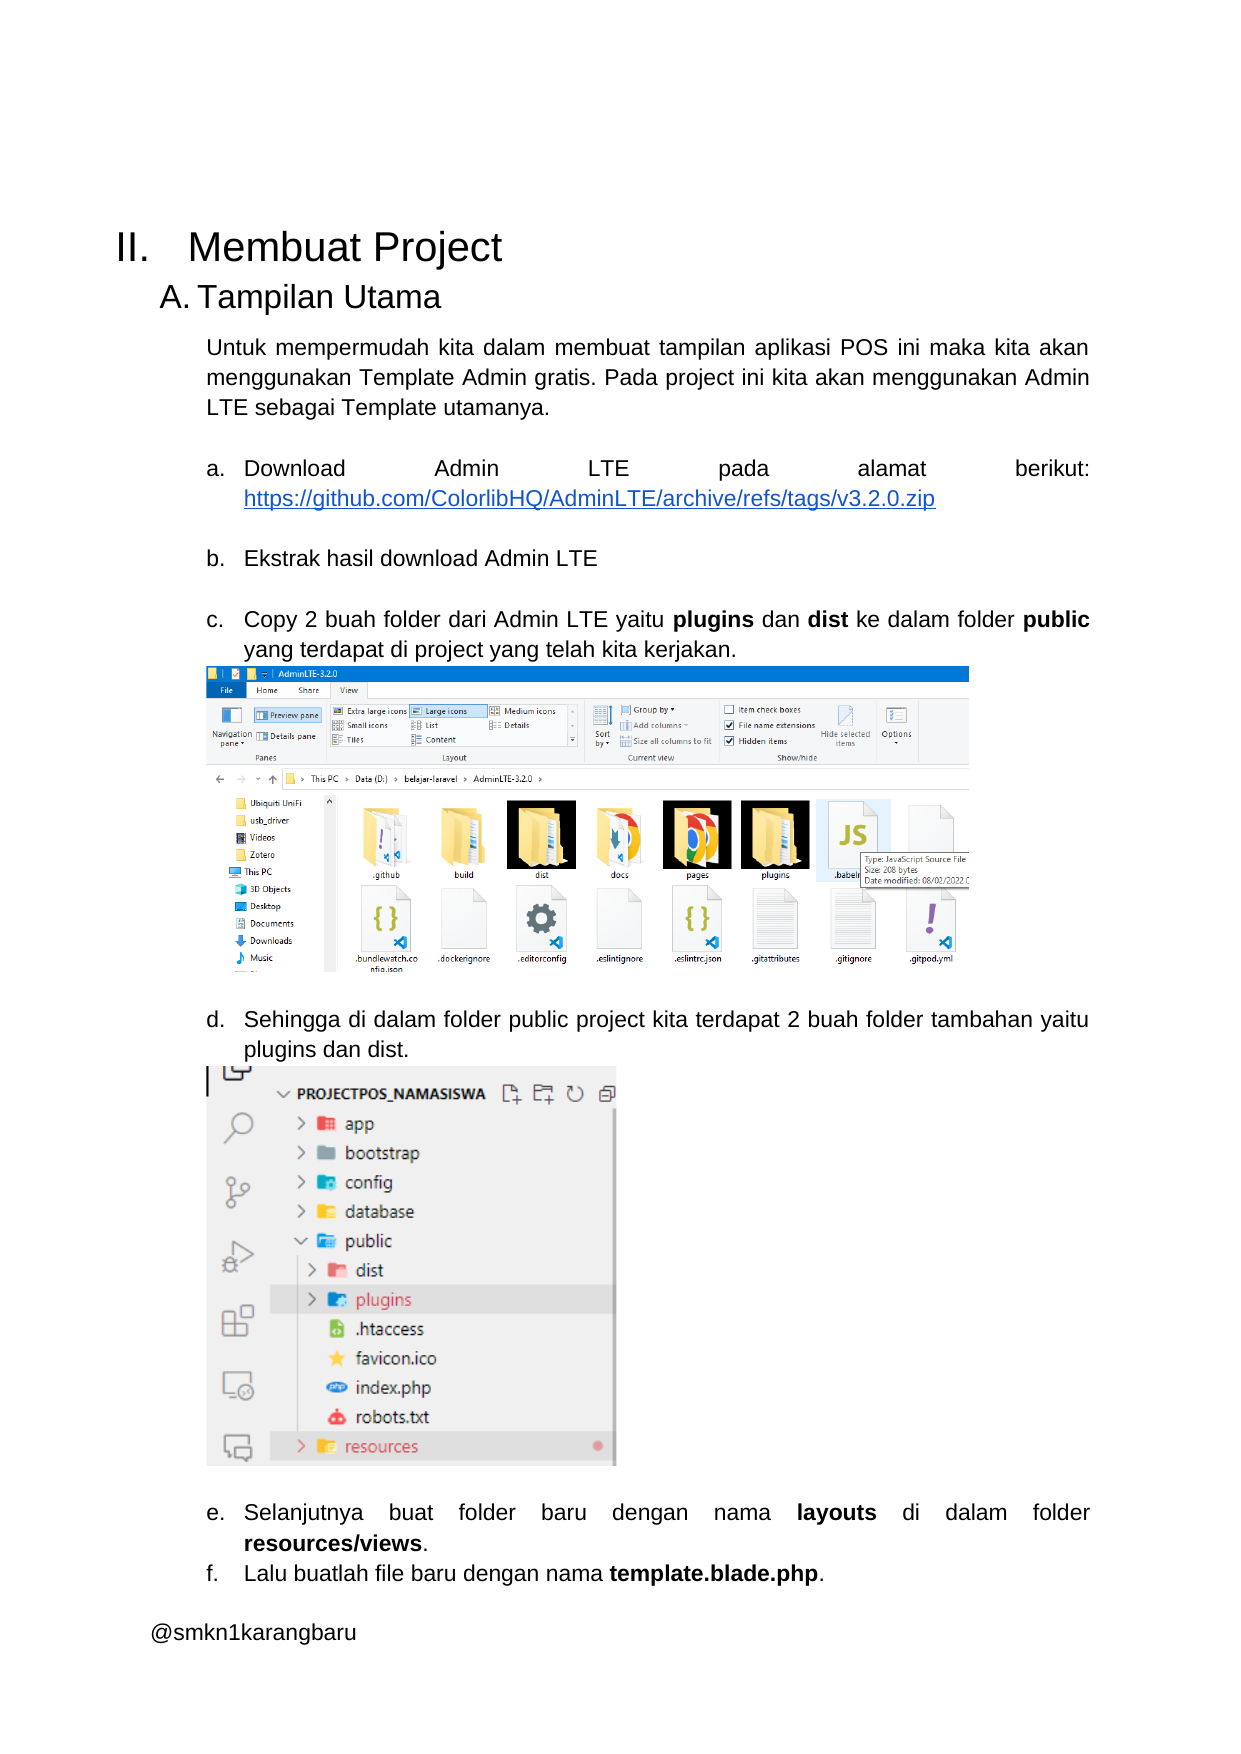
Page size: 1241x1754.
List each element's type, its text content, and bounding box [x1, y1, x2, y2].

list Download Admin LTE pada alamat berikut: https://github.com/ColorlibHQ/AdminLTE/archive/refs/tags/v3.2.0.zip [206, 454, 1090, 511]
list Copy 2 buah folder dari Admin LTE yaitu plugins dan dist ke dalam folder public yang terdapat di project yang telah kita kerjakan. [206, 606, 1090, 662]
subtitle Membuat Project [150, 222, 1090, 270]
picture [206, 1066, 617, 1466]
list Selanjutnya buat folder baru dengan nama layouts di dalam folder resources/views. [206, 1499, 1090, 1556]
text Untuk mempermudah kita dalam membuat tampilan aplikasi POS ini maka kita akan menggunakan Template Admin gratis. Pada project ini kita akan menggunakan Admin LTE sebagai Template utamanya. [206, 334, 1090, 420]
list Sehingga di dalam folder public project kita terdapat 2 buah folder tambahan yaitu plugins dan dist. [206, 1006, 1090, 1063]
picture [206, 666, 969, 972]
list Ekstrak hasil download Admin LTE [206, 545, 1090, 571]
list Lalu buatlah file baru dengan nama template.blade.php. [206, 1560, 1090, 1586]
subtitle Tampilan Utama [159, 277, 1090, 315]
